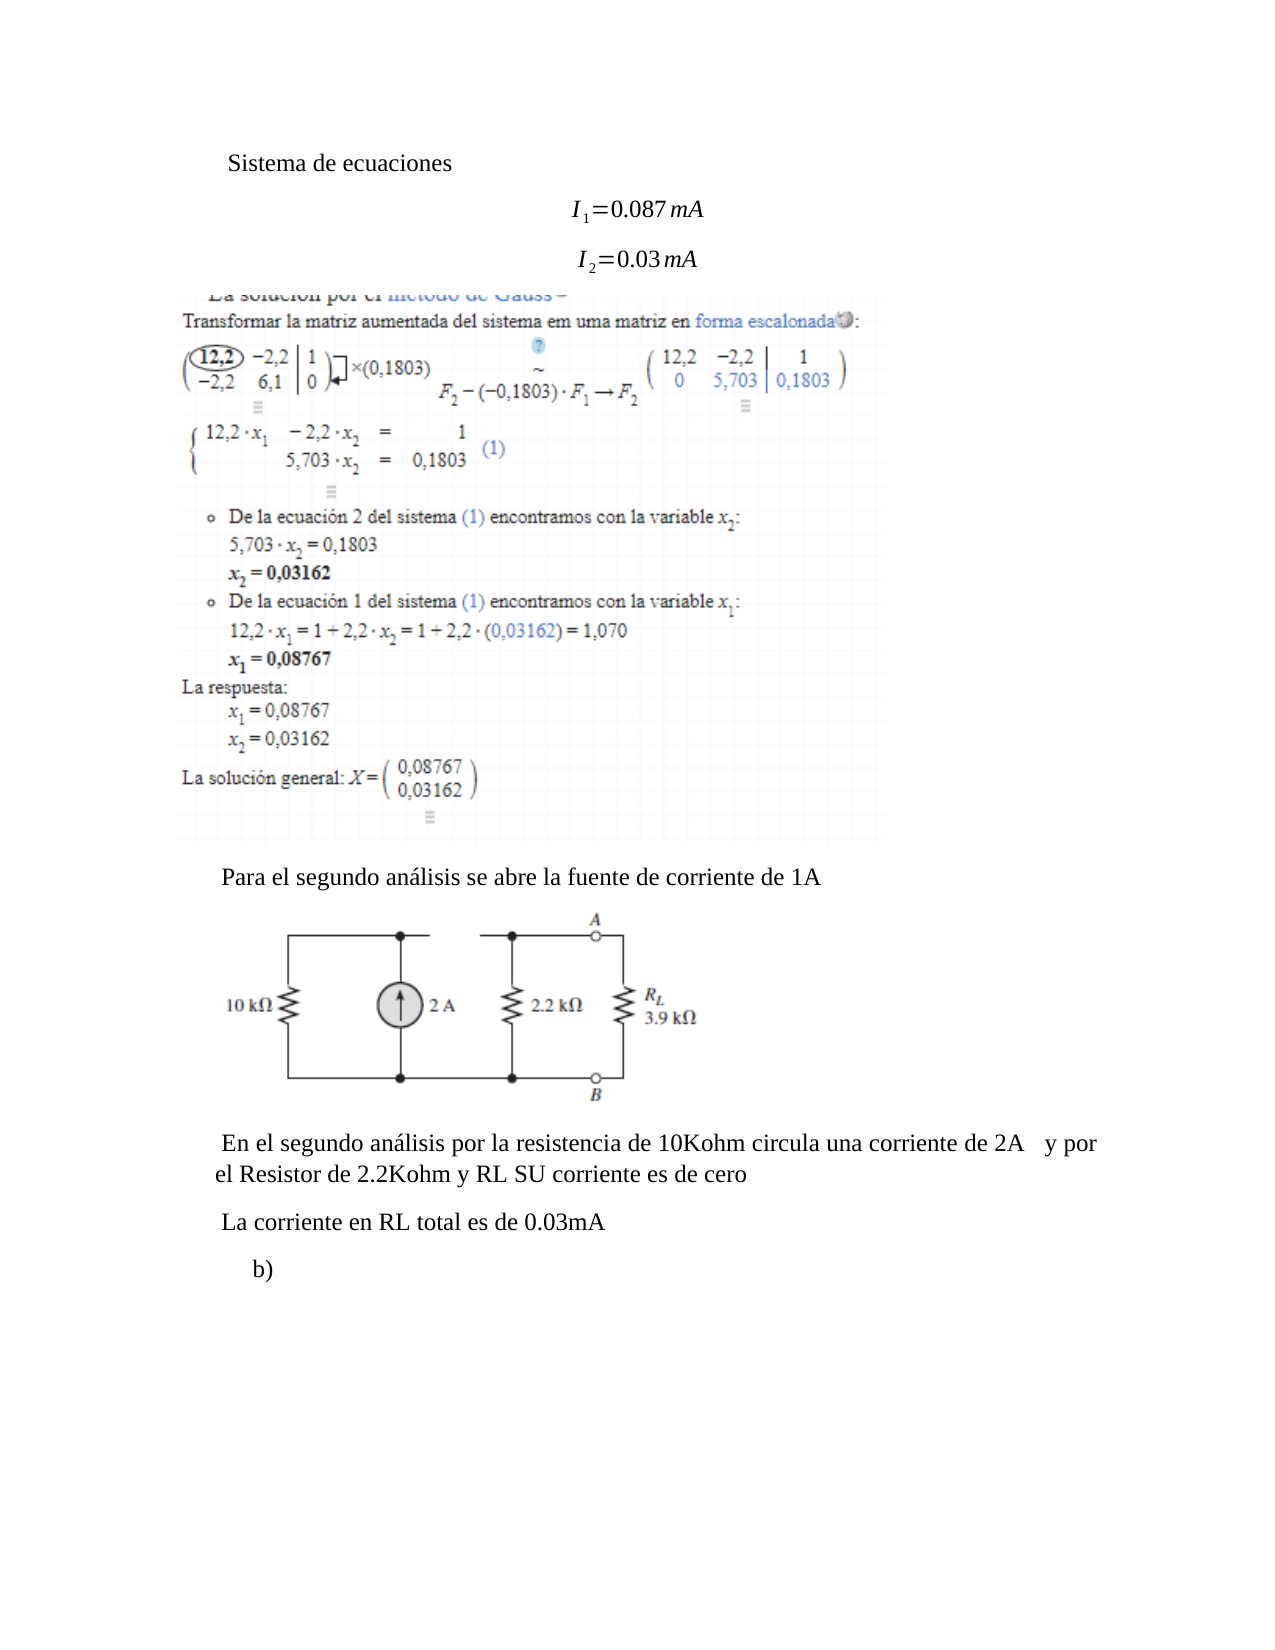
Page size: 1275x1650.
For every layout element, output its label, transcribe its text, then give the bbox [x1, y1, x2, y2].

text Para el segundo análisis se abre la fuente de corriente de 1A [215, 862, 1098, 891]
picture [177, 295, 885, 844]
text La corriente en RL total es de 0.03mA [215, 1207, 1098, 1235]
picture [214, 910, 712, 1109]
text En el segundo análisis por la resistencia de 10Kohm circula una corriente de 2A y por el Resistor de 2.2Kohm y RL SU corriente es de cero [215, 1128, 1098, 1188]
text Sistema de ecuaciones [177, 148, 1098, 176]
